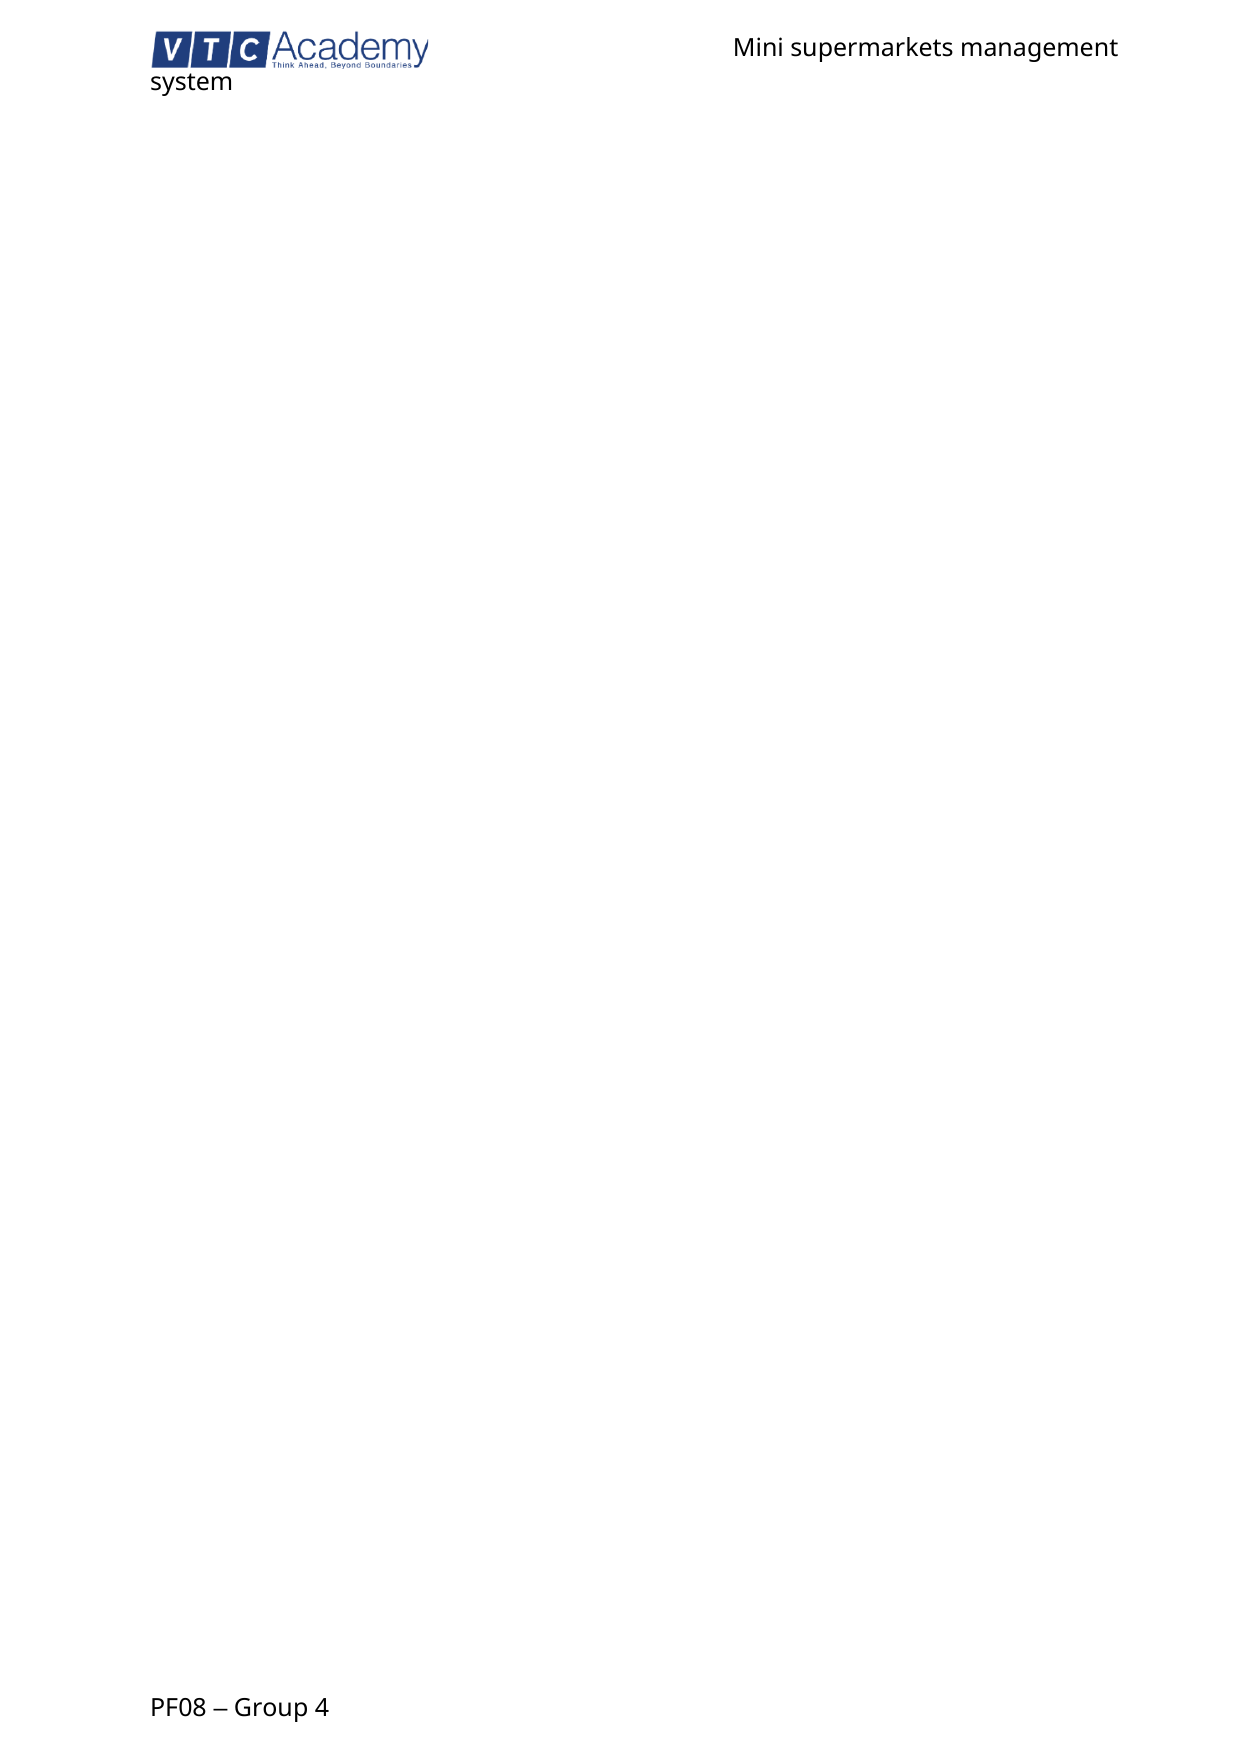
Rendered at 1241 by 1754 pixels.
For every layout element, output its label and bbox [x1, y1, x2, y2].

picture [150, 30, 428, 68]
